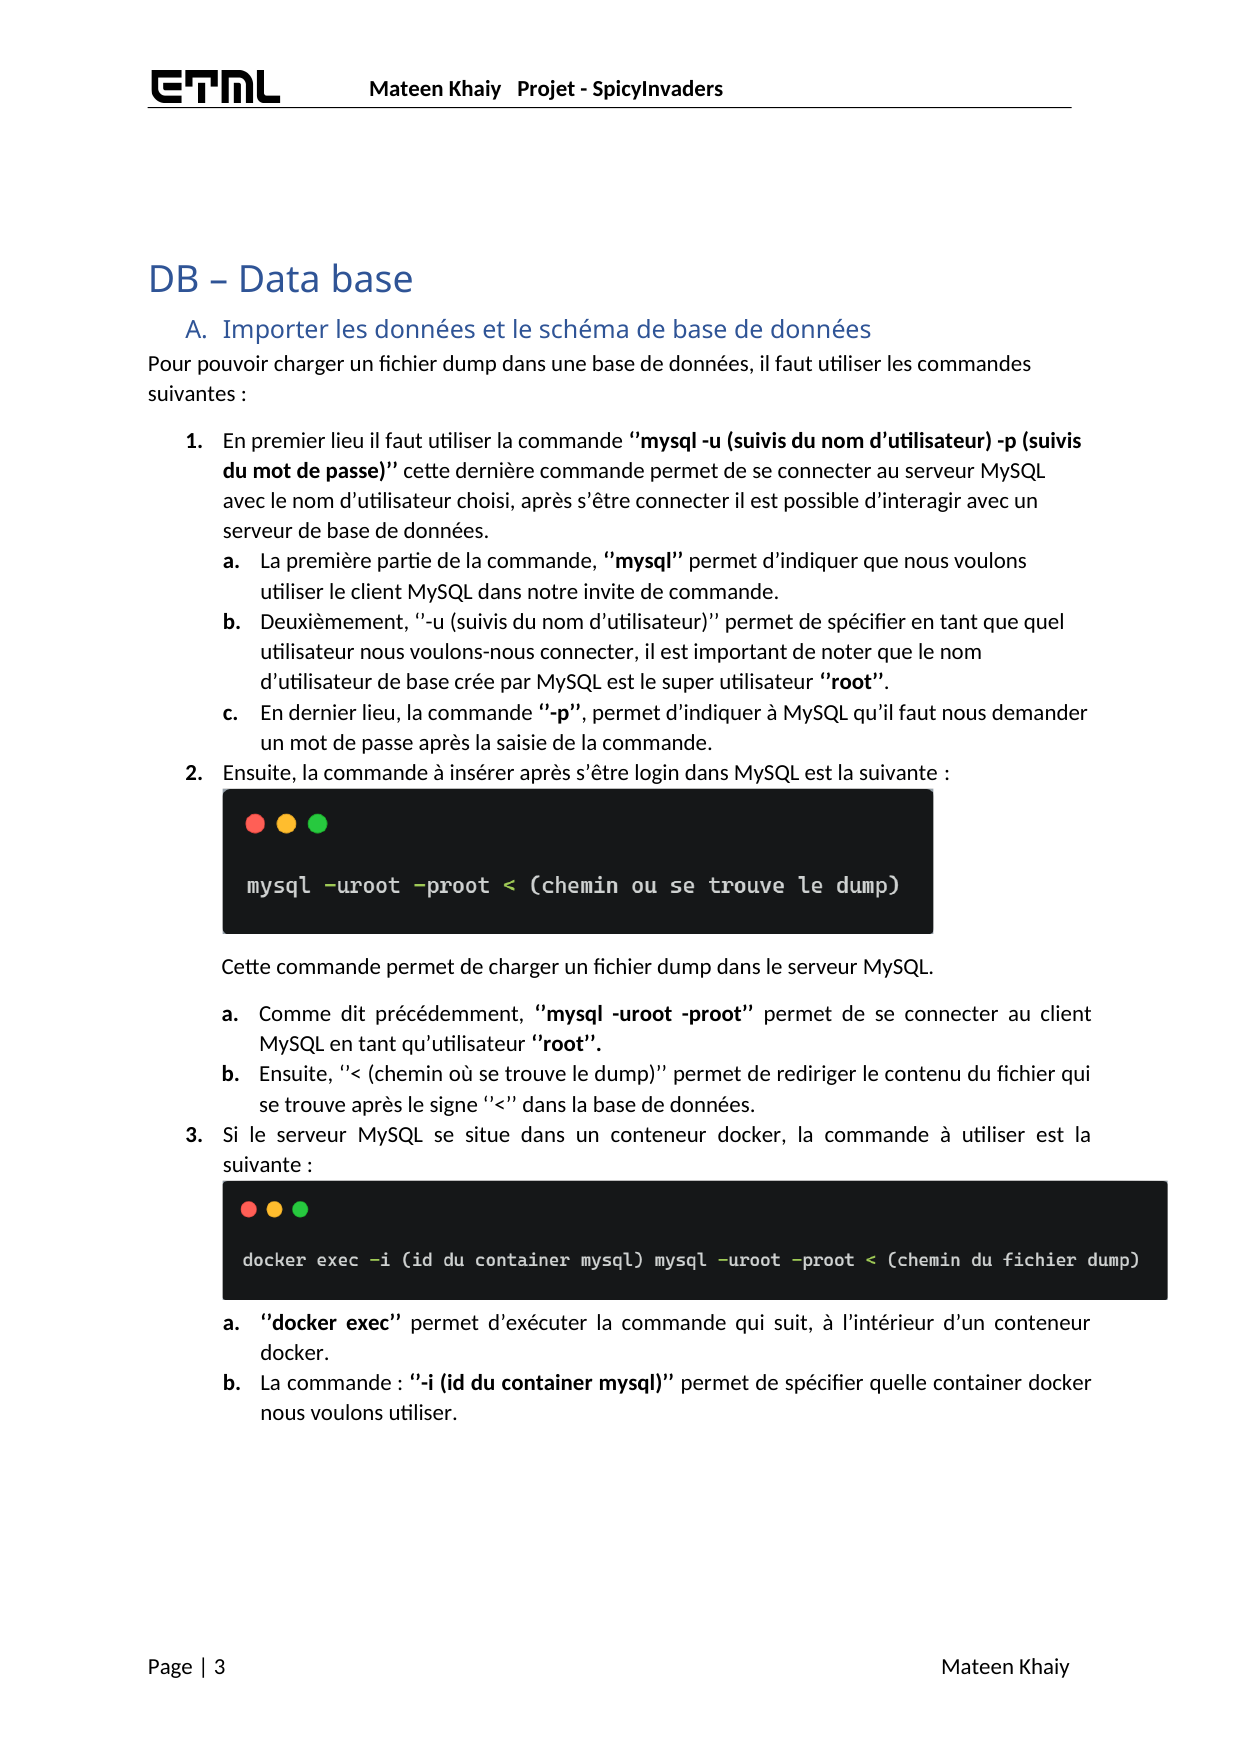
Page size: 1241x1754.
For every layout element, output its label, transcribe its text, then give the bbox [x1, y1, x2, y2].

list En dernier lieu, la commande ‘’-p’’, permet d’indiquer à MySQL qu’il faut nous demander un mot de passe après la saisie de la commande. [223, 698, 1093, 756]
list Ensuite, ‘’< (chemin où se trouve le dump)’’ permet de rediriger le contenu du fichier qui se trouve après le signe ‘’<’’ dans la base de données. [221, 1059, 1093, 1118]
list Deuxièmement, ‘’-u (suivis du nom d’utilisateur)’’ permet de spécifier en tant que quel utilisateur nous voulons-nous connecter, il est important de noter que le nom d’utilisateur de base crée par MySQL est le super utilisateur ‘’root’’. [223, 607, 1093, 696]
picture [151, 70, 281, 103]
list La commande : ‘’-i (id du container mysql)’’ permet de spécifier quelle container docker nous voulons utiliser. [223, 1368, 1093, 1426]
list ‘’docker exec’’ permet d’exécuter la commande qui suit, à l’intérieur d’un conteneur docker. [223, 1308, 1093, 1366]
list Comme dit précédemment, ‘’mysql -uroot -proot’’ permet de se connecter au client MySQL en tant qu’utilisateur ‘’root’’. [221, 999, 1093, 1057]
text Pour pouvoir charger un fichier dump dans une base de données, il faut utiliser les commandes suivantes : [148, 349, 1093, 407]
picture [222, 788, 934, 934]
subtitle DB – Data base [148, 253, 1093, 304]
picture [222, 1180, 1168, 1300]
text Cette commande permet de charger un fichier dump dans le serveur MySQL. [148, 952, 1093, 980]
list La première partie de la commande, ‘’mysql’’ permet d’indiquer que nous voulons utiliser le client MySQL dans notre invite de commande. [223, 547, 1093, 605]
list En premier lieu il faut utiliser la commande ‘’mysql -u (suivis du nom d’utilisateur) -p (suivis du mot de passe)’’ cette dernière commande permet de se connecter au serveur MySQL avec le nom d’utilisateur choisi, après s’être connecter il est possible d’interagir avec un serveur de base de données. [185, 426, 1093, 544]
subtitle Importer les données et le schéma de base de données [185, 312, 1093, 346]
